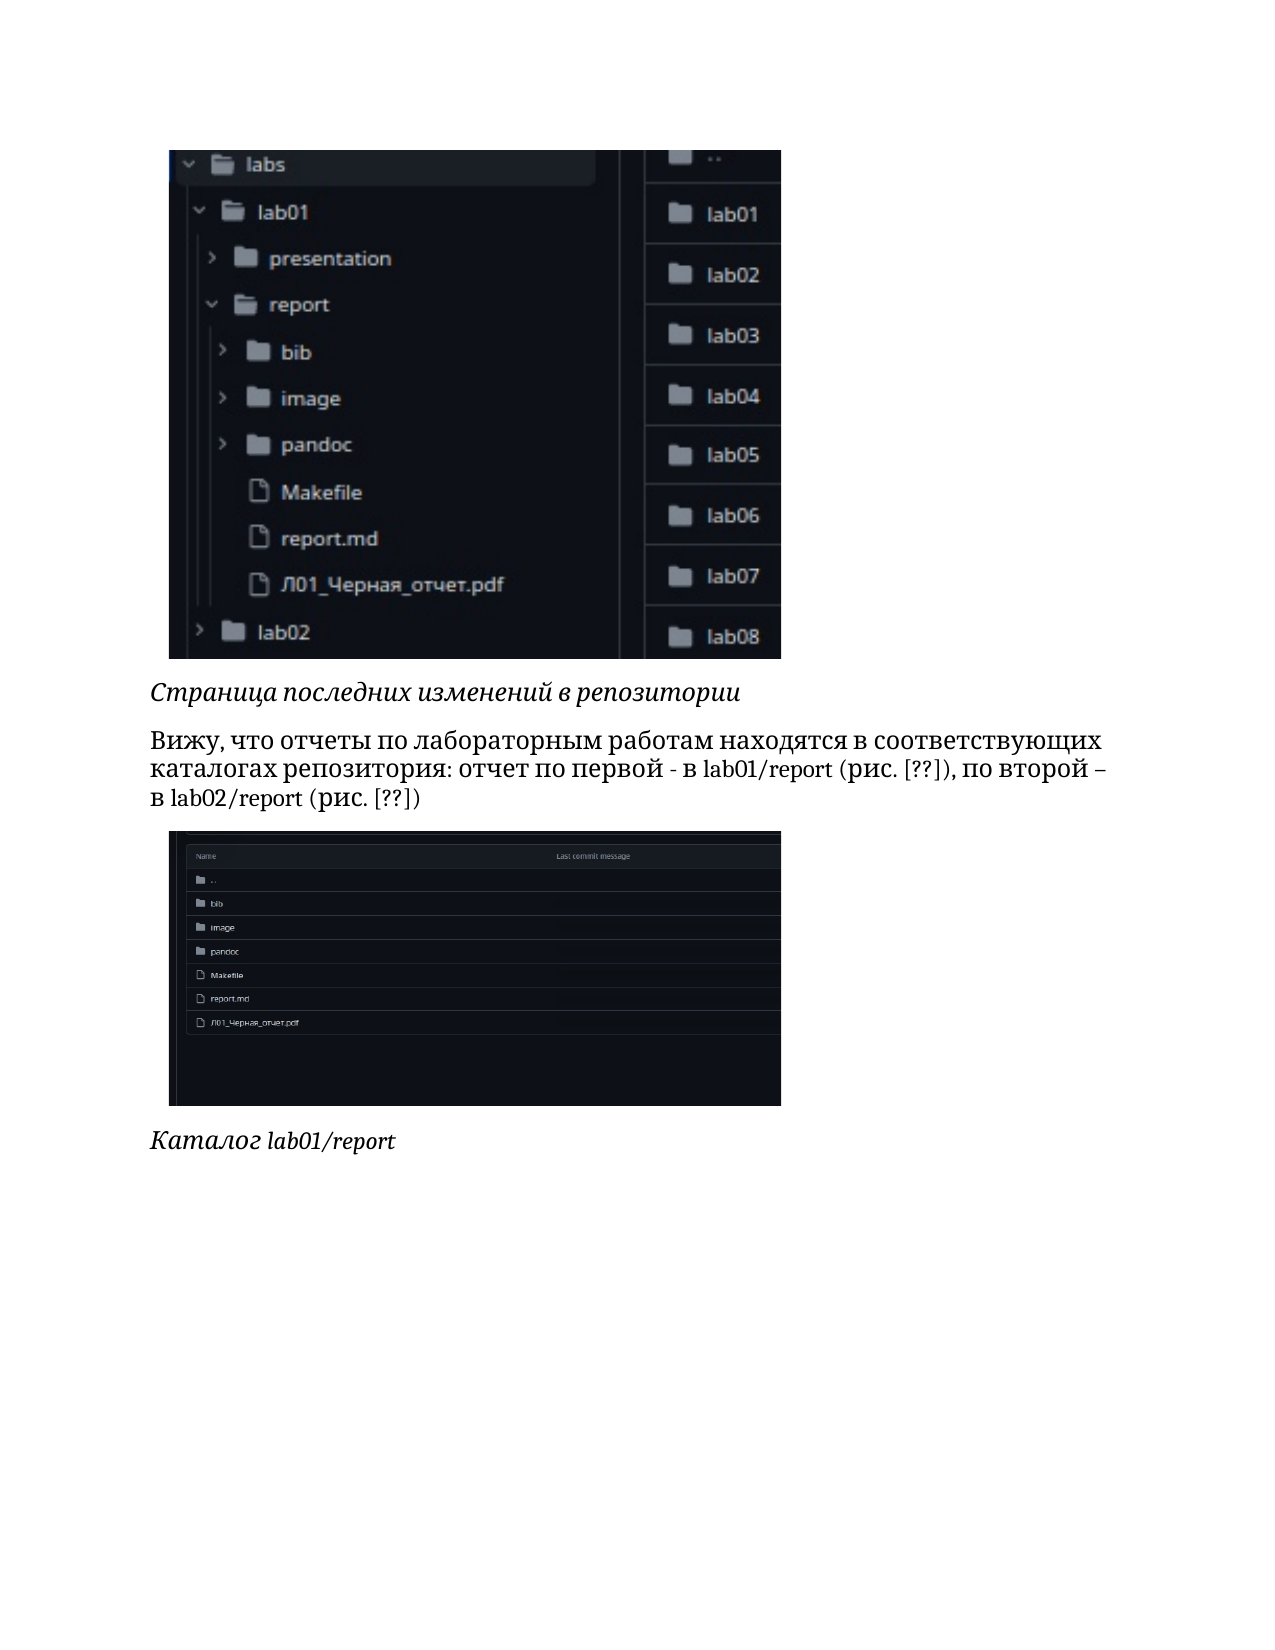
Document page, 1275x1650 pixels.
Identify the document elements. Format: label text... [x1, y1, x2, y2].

text Вижу, что отчеты по лабораторным работам находятся в соответствующих каталогах репозитория: отчет по первой - в lab01/report (рис. [??]), по второй – в lab02/report (рис. [??]) [150, 727, 1125, 813]
text Каталог lab01/report [150, 1127, 1125, 1155]
picture [168, 831, 782, 1106]
picture [168, 150, 782, 659]
text Страница последних изменений в репозитории [150, 679, 1125, 708]
